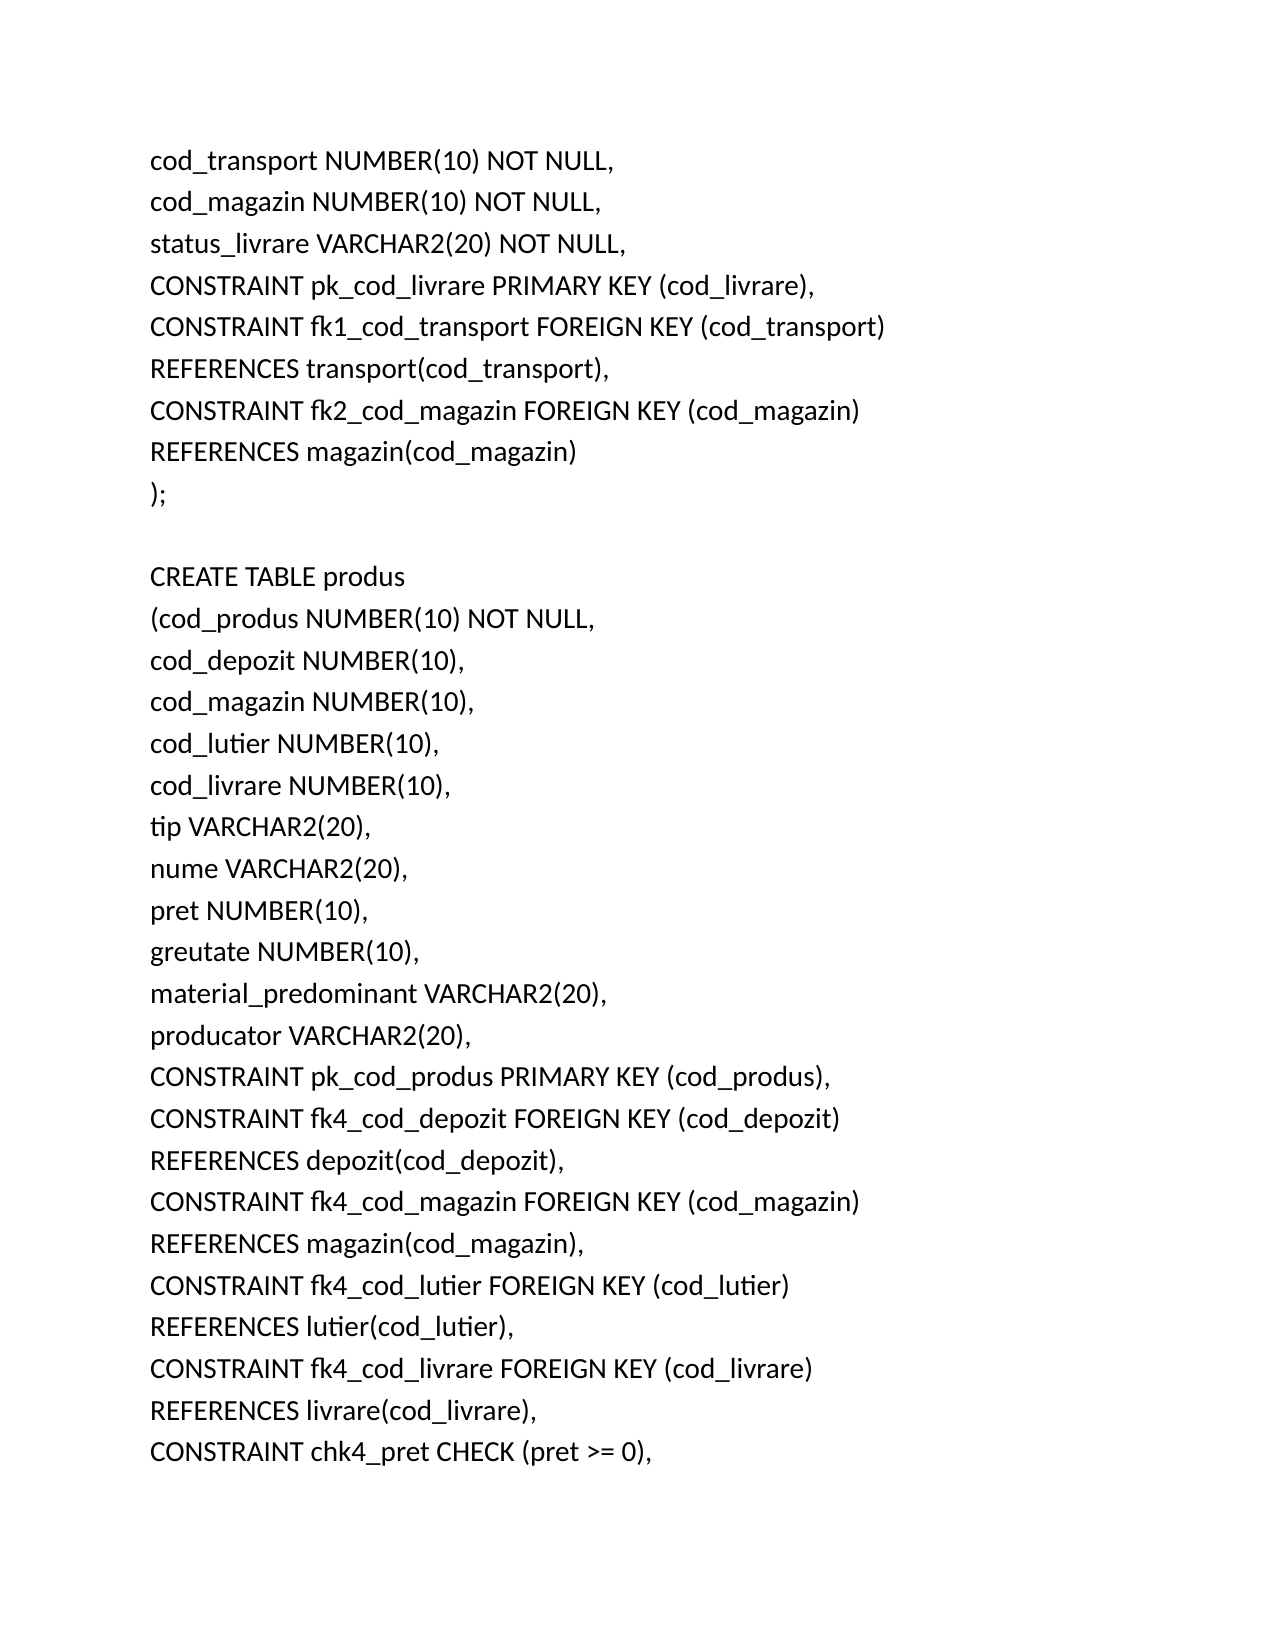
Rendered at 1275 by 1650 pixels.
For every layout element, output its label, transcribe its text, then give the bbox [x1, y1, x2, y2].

text cod_magazin NUMBER(10), [150, 692, 1125, 717]
text cod_livrare NUMBER(10), [150, 775, 1125, 800]
text CONSTRAINT fk1_cod_transport FOREIGN KEY (cod_transport) [150, 317, 1125, 342]
text CONSTRAINT pk_cod_produs PRIMARY KEY (cod_produs), [150, 1067, 1125, 1092]
text REFERENCES depozit(cod_depozit), [150, 1150, 1125, 1175]
text REFERENCES livrare(cod_livrare), [150, 1400, 1125, 1425]
text producator VARCHAR2(20), [150, 1025, 1125, 1050]
text REFERENCES lutier(cod_lutier), [150, 1317, 1125, 1342]
text greutate NUMBER(10), [150, 942, 1125, 967]
text cod_magazin NUMBER(10) NOT NULL, [150, 192, 1125, 217]
text CONSTRAINT pk_cod_livrare PRIMARY KEY (cod_livrare), [150, 275, 1125, 300]
text CONSTRAINT fk4_cod_depozit FOREIGN KEY (cod_depozit) [150, 1108, 1125, 1133]
text REFERENCES magazin(cod_magazin), [150, 1233, 1125, 1258]
text material_predominant VARCHAR2(20), [150, 983, 1125, 1008]
text pret NUMBER(10), [150, 900, 1125, 925]
text CONSTRAINT fk2_cod_magazin FOREIGN KEY (cod_magazin) [150, 400, 1125, 425]
text REFERENCES transport(cod_transport), [150, 358, 1125, 383]
text cod_lutier NUMBER(10), [150, 733, 1125, 758]
text cod_depozit NUMBER(10), [150, 650, 1125, 675]
text CONSTRAINT fk4_cod_lutier FOREIGN KEY (cod_lutier) [150, 1275, 1125, 1300]
text REFERENCES magazin(cod_magazin) [150, 442, 1125, 467]
text CONSTRAINT chk4_pret CHECK (pret >= 0), [150, 1442, 1125, 1467]
text status_livrare VARCHAR2(20) NOT NULL, [150, 233, 1125, 258]
text (cod_produs NUMBER(10) NOT NULL, [150, 608, 1125, 633]
text CREATE TABLE produs [150, 567, 1125, 592]
text cod_transport NUMBER(10) NOT NULL, [150, 150, 1125, 175]
text ); [150, 483, 1125, 508]
text tip VARCHAR2(20), [150, 817, 1125, 842]
text nume VARCHAR2(20), [150, 858, 1125, 883]
text CONSTRAINT fk4_cod_livrare FOREIGN KEY (cod_livrare) [150, 1358, 1125, 1383]
text CONSTRAINT fk4_cod_magazin FOREIGN KEY (cod_magazin) [150, 1192, 1125, 1217]
